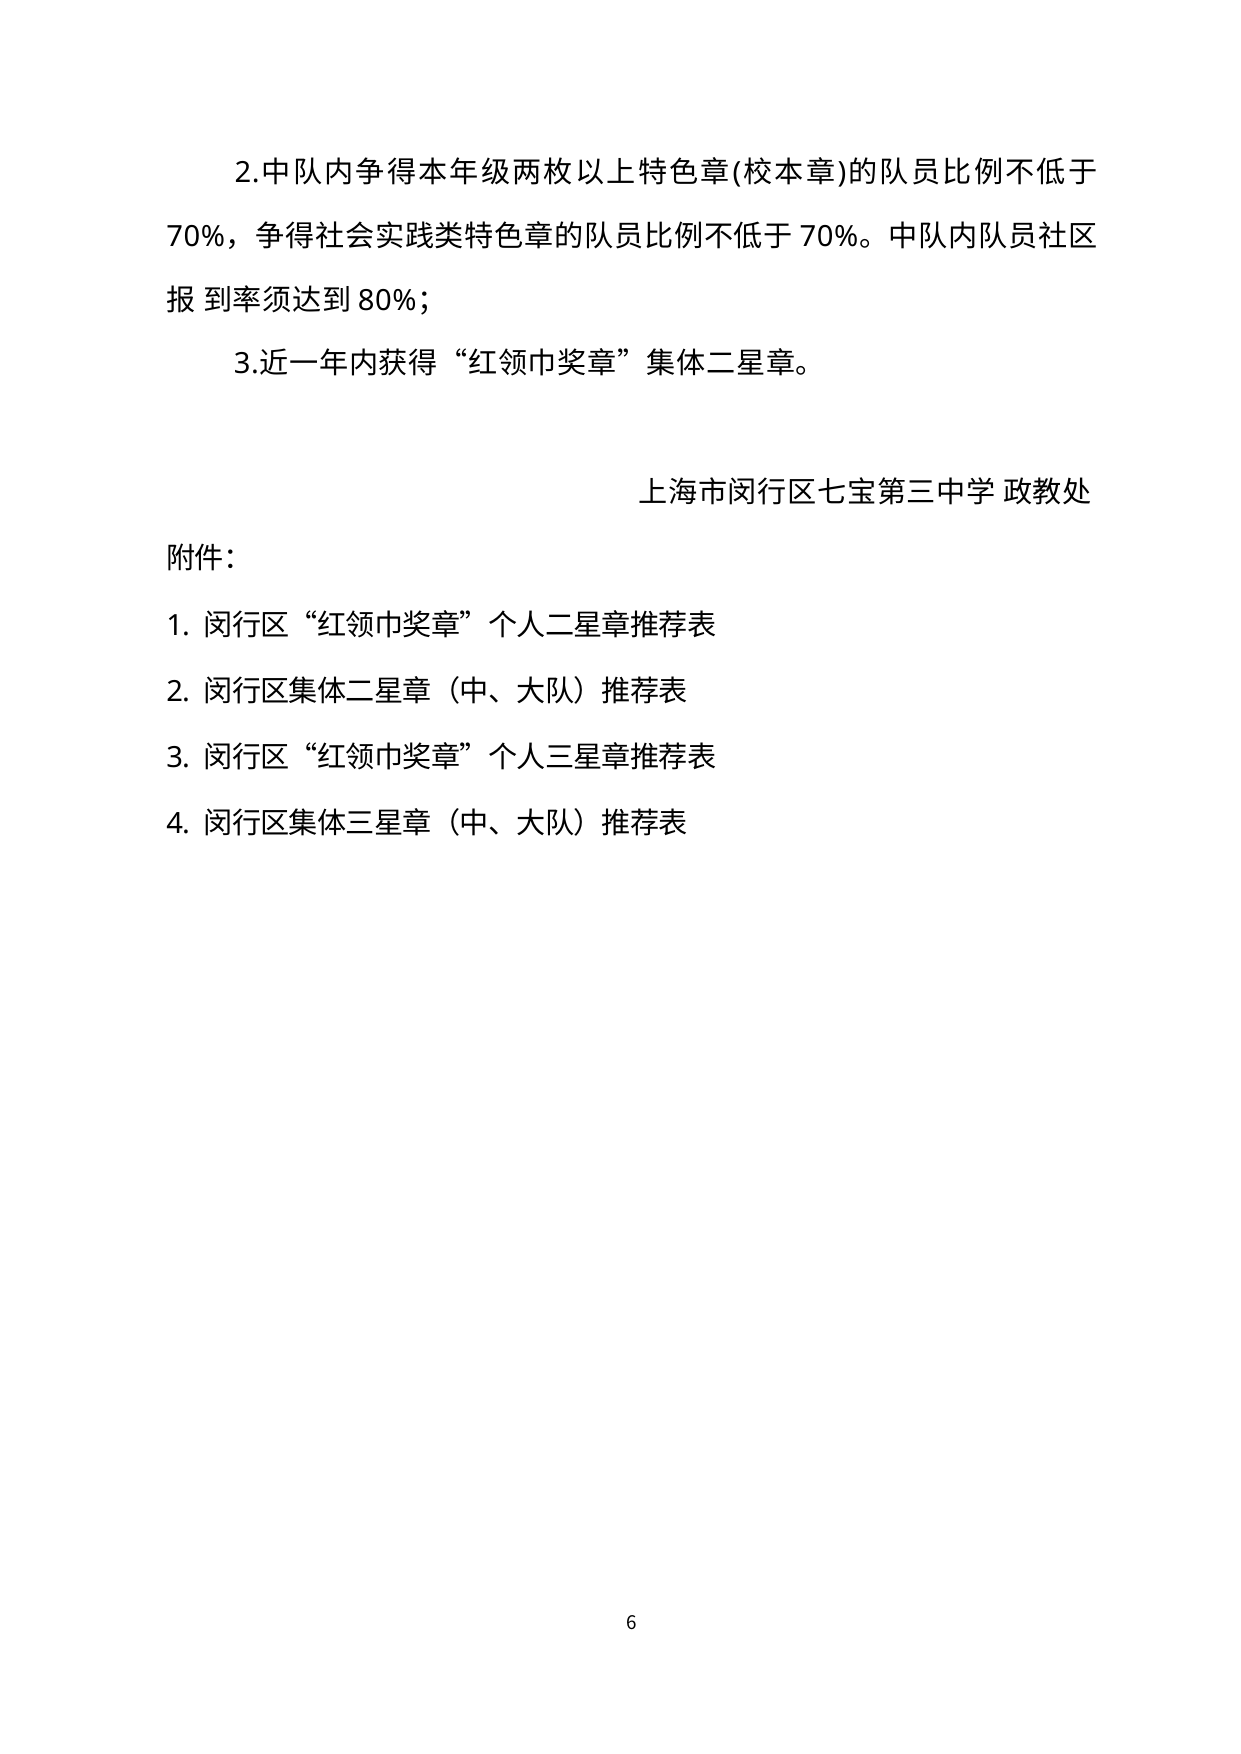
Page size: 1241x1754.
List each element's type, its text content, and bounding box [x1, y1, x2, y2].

list 闵行区“红领巾奖章”个人二星章推荐表 [166, 601, 1092, 643]
list 闵行区集体三星章（中、大队）推荐表 [166, 800, 1092, 842]
text 2.中队内争得本年级两枚以上特色章(校本章)的队员比例不低于 70%，争得社会实践类特色章的队员比例不低于70%。中队内队员社区报 到率须达到80%； [166, 149, 1097, 318]
text 附件： [166, 535, 1092, 577]
list 闵行区“红领巾奖章”个人三星章推荐表 [166, 734, 1092, 776]
text 3.近一年内获得“红领巾奖章”集体二星章。 [167, 340, 1092, 382]
list 闵行区集体二星章（中、大队）推荐表 [166, 667, 1092, 710]
text 上海市闵行区七宝第三中学 政教处 [167, 468, 1092, 511]
